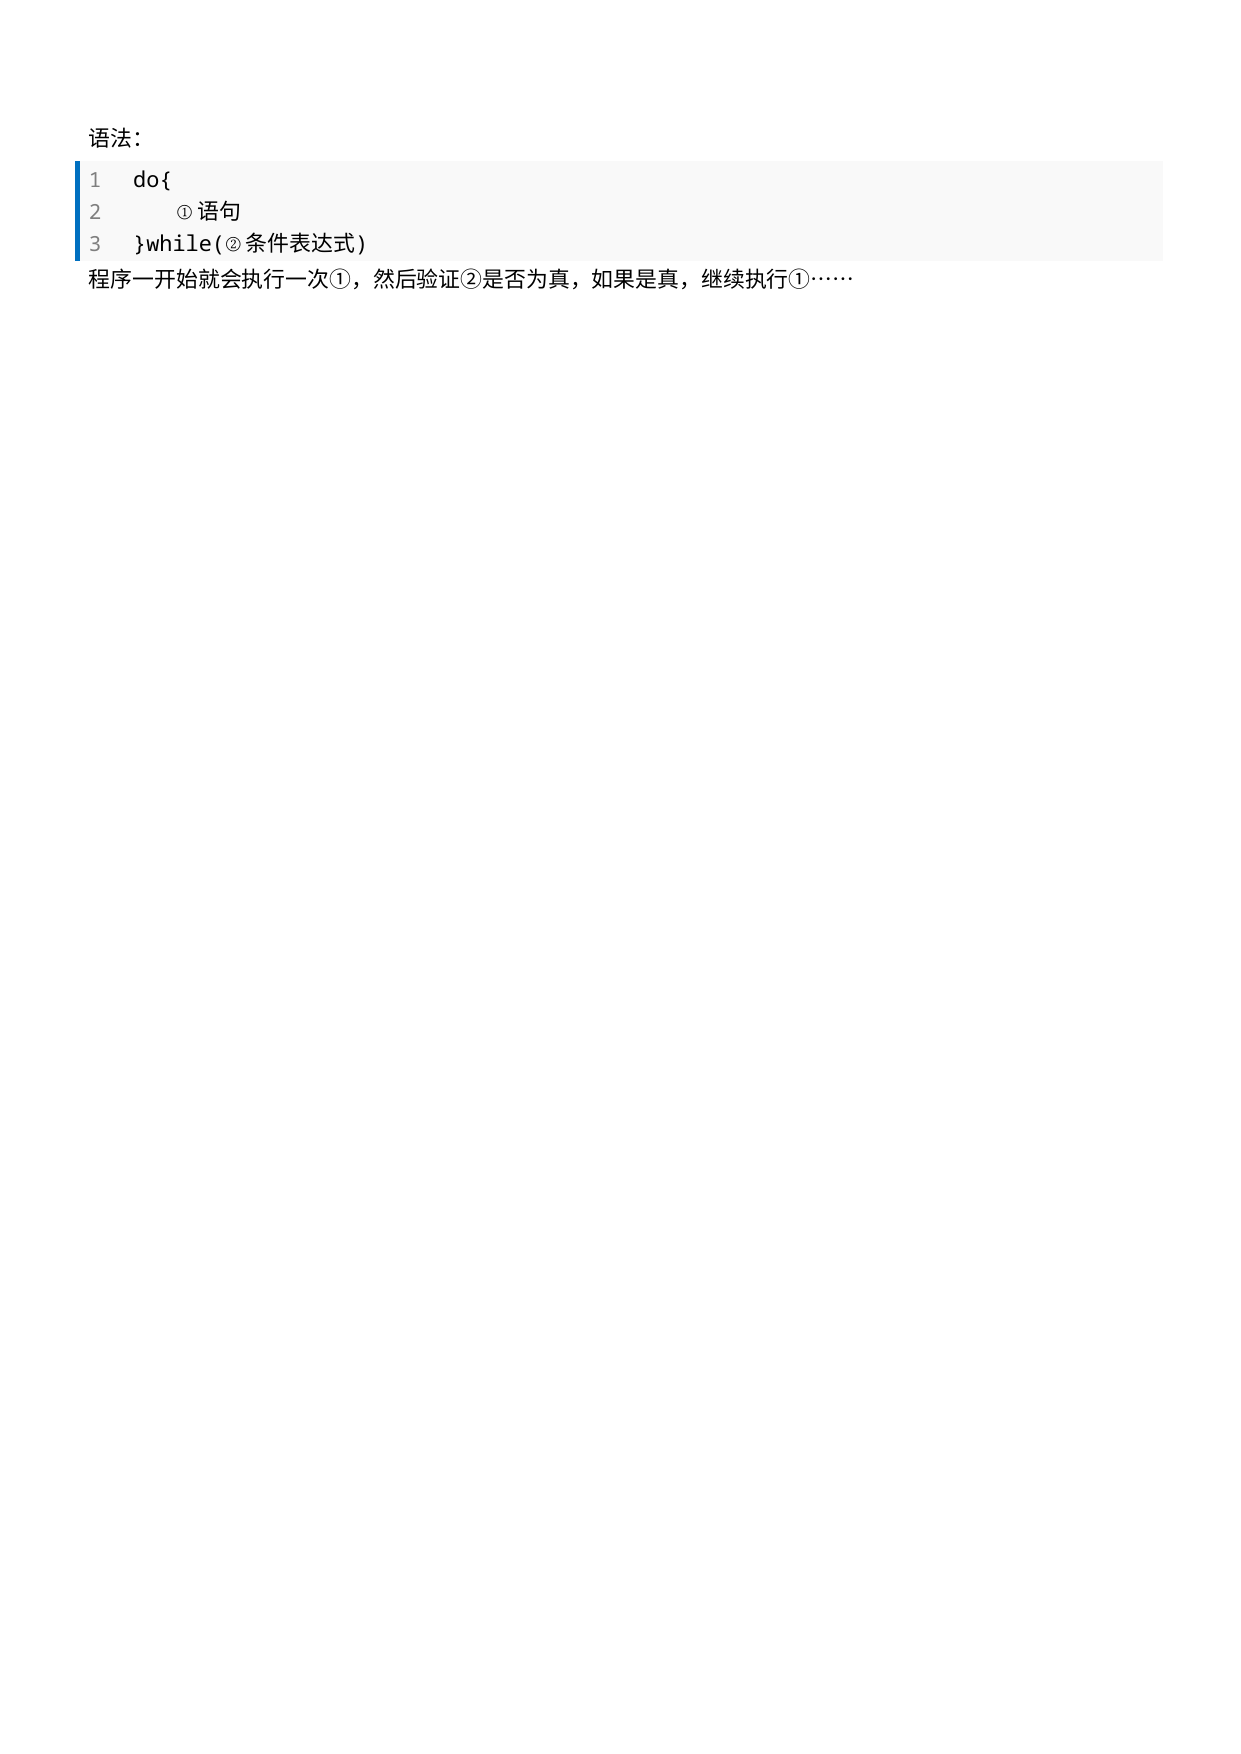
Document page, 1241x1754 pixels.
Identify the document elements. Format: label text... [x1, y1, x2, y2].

text 程序一开始就会执行一次①，然后验证②是否为真，如果是真，继续执行①…… [88, 261, 1152, 294]
text 语法： [88, 121, 1152, 153]
table_header do{ ①语句 }while(②条件表达式) [80, 161, 1163, 261]
